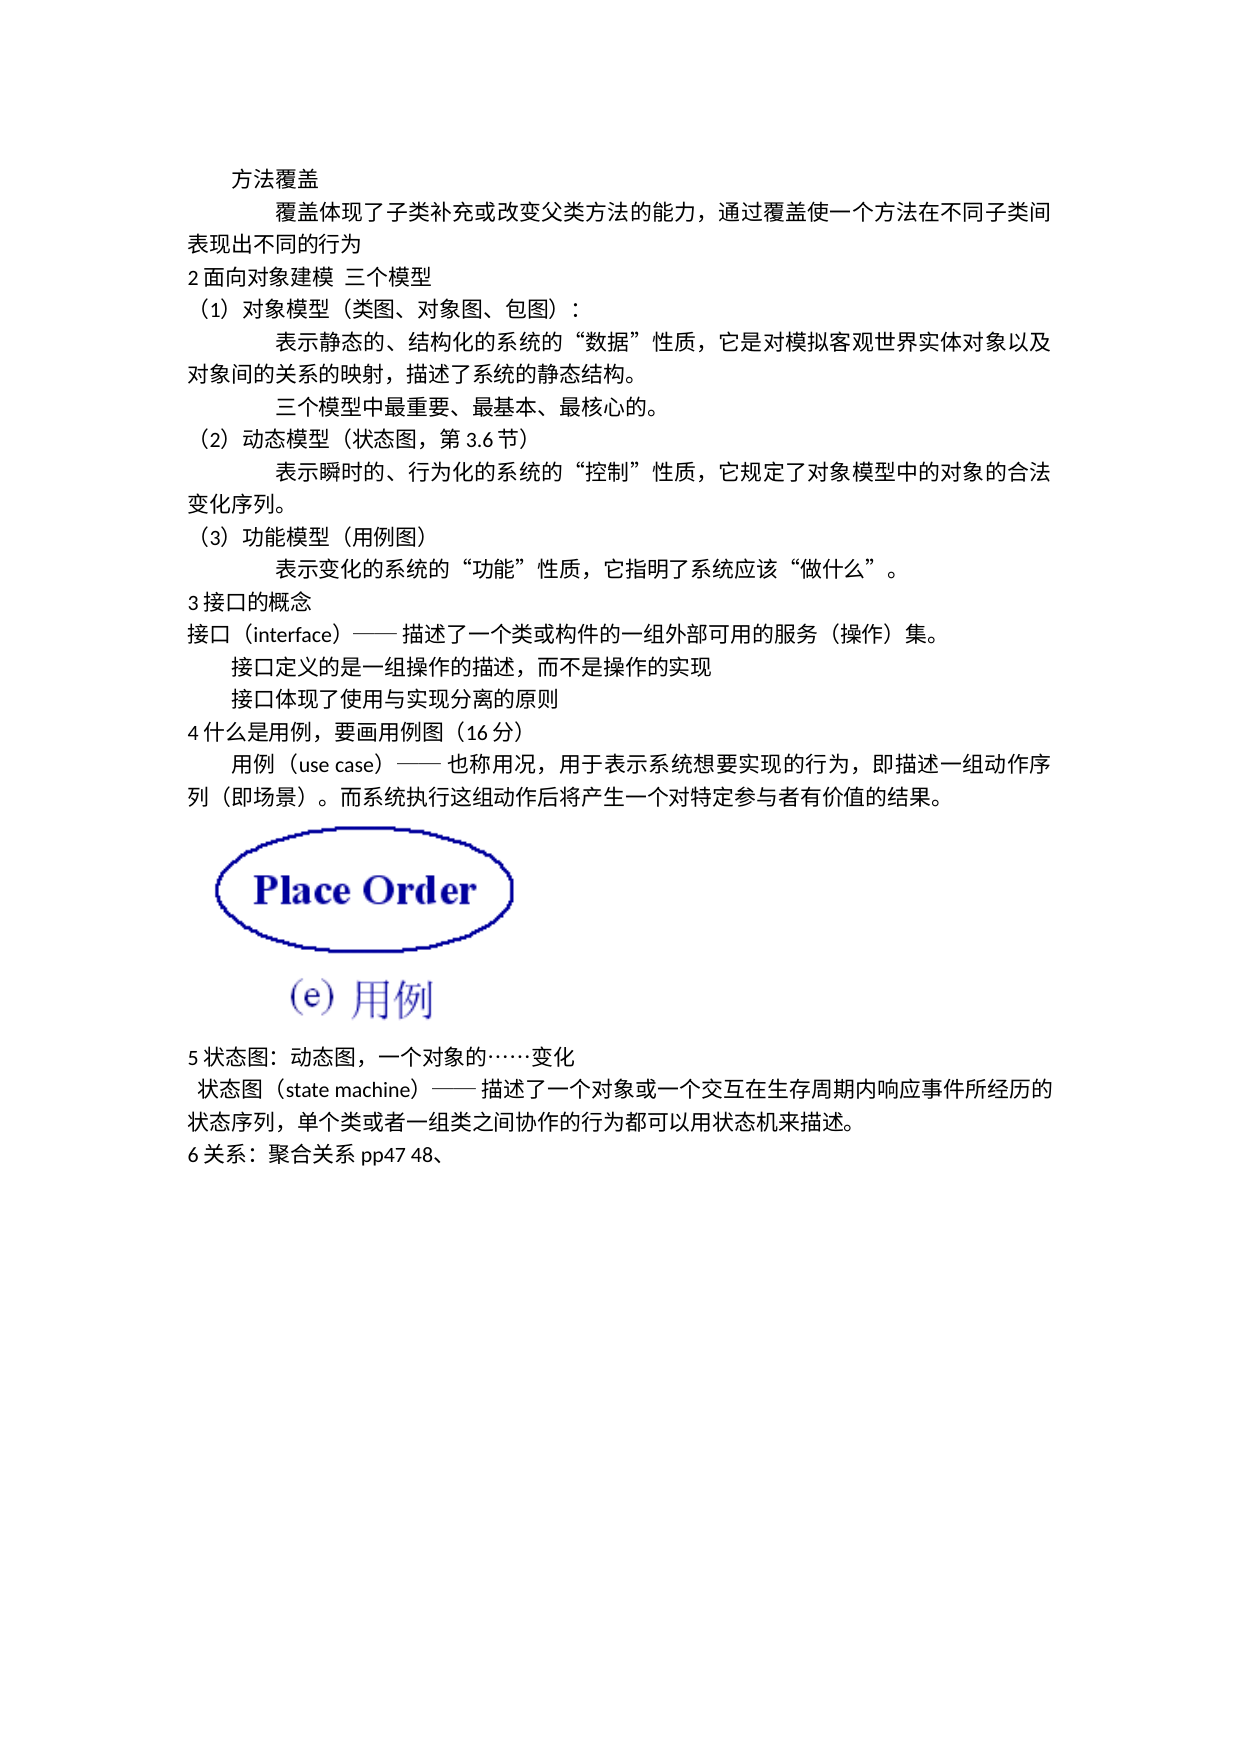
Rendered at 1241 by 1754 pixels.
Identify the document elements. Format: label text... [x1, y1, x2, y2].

text 接口定义的是一组操作的描述，而不是操作的实现 [187, 649, 1053, 682]
text 表示静态的、结构化的系统的“数据”性质，它是对模拟客观世界实体对象以及对象间的关系的映射，描述了系统的静态结构。 [187, 324, 1053, 389]
text 表示瞬时的、行为化的系统的“控制”性质，它规定了对象模型中的对象的合法变化序列。 [187, 454, 1053, 519]
text 接口（interface）── 描述了一个类或构件的一组外部可用的服务（操作）集。 [187, 617, 1053, 649]
text 6关系：聚合关系pp47 48、 [187, 1137, 1053, 1169]
text 接口体现了使用与实现分离的原则 [187, 682, 1053, 714]
text 状态图（state machine）── 描述了一个对象或一个交互在生存周期内响应事件所经历的状态序列，单个类或者一组类之间协作的行为都可以用状态机来描述。 [187, 1072, 1053, 1137]
text 4什么是用例，要画用例图（16分） [187, 714, 1053, 747]
text 5状态图：动态图，一个对象的……变化 [187, 1039, 1053, 1072]
text 用例（use case）── 也称用况，用于表示系统想要实现的行为，即描述一组动作序列（即场景）。而系统执行这组动作后将产生一个对特定参与者有价值的结果。 [187, 747, 1053, 812]
text 方法覆盖 [187, 162, 1053, 194]
picture [192, 815, 534, 1036]
text 三个模型中最重要、最基本、最核心的。 [187, 389, 1053, 422]
text （1）对象模型（类图、对象图、包图）： [187, 292, 1053, 324]
text （3）功能模型（用例图） [187, 519, 1053, 552]
text 3接口的概念 [187, 584, 1053, 617]
text 2面向对象建模 三个模型 [187, 259, 1053, 292]
text 表示变化的系统的“功能”性质，它指明了系统应该“做什么”。 [187, 552, 1053, 584]
text 覆盖体现了子类补充或改变父类方法的能力，通过覆盖使一个方法在不同子类间表现出不同的行为 [187, 194, 1053, 259]
text （2）动态模型（状态图，第3.6节） [187, 422, 1053, 454]
